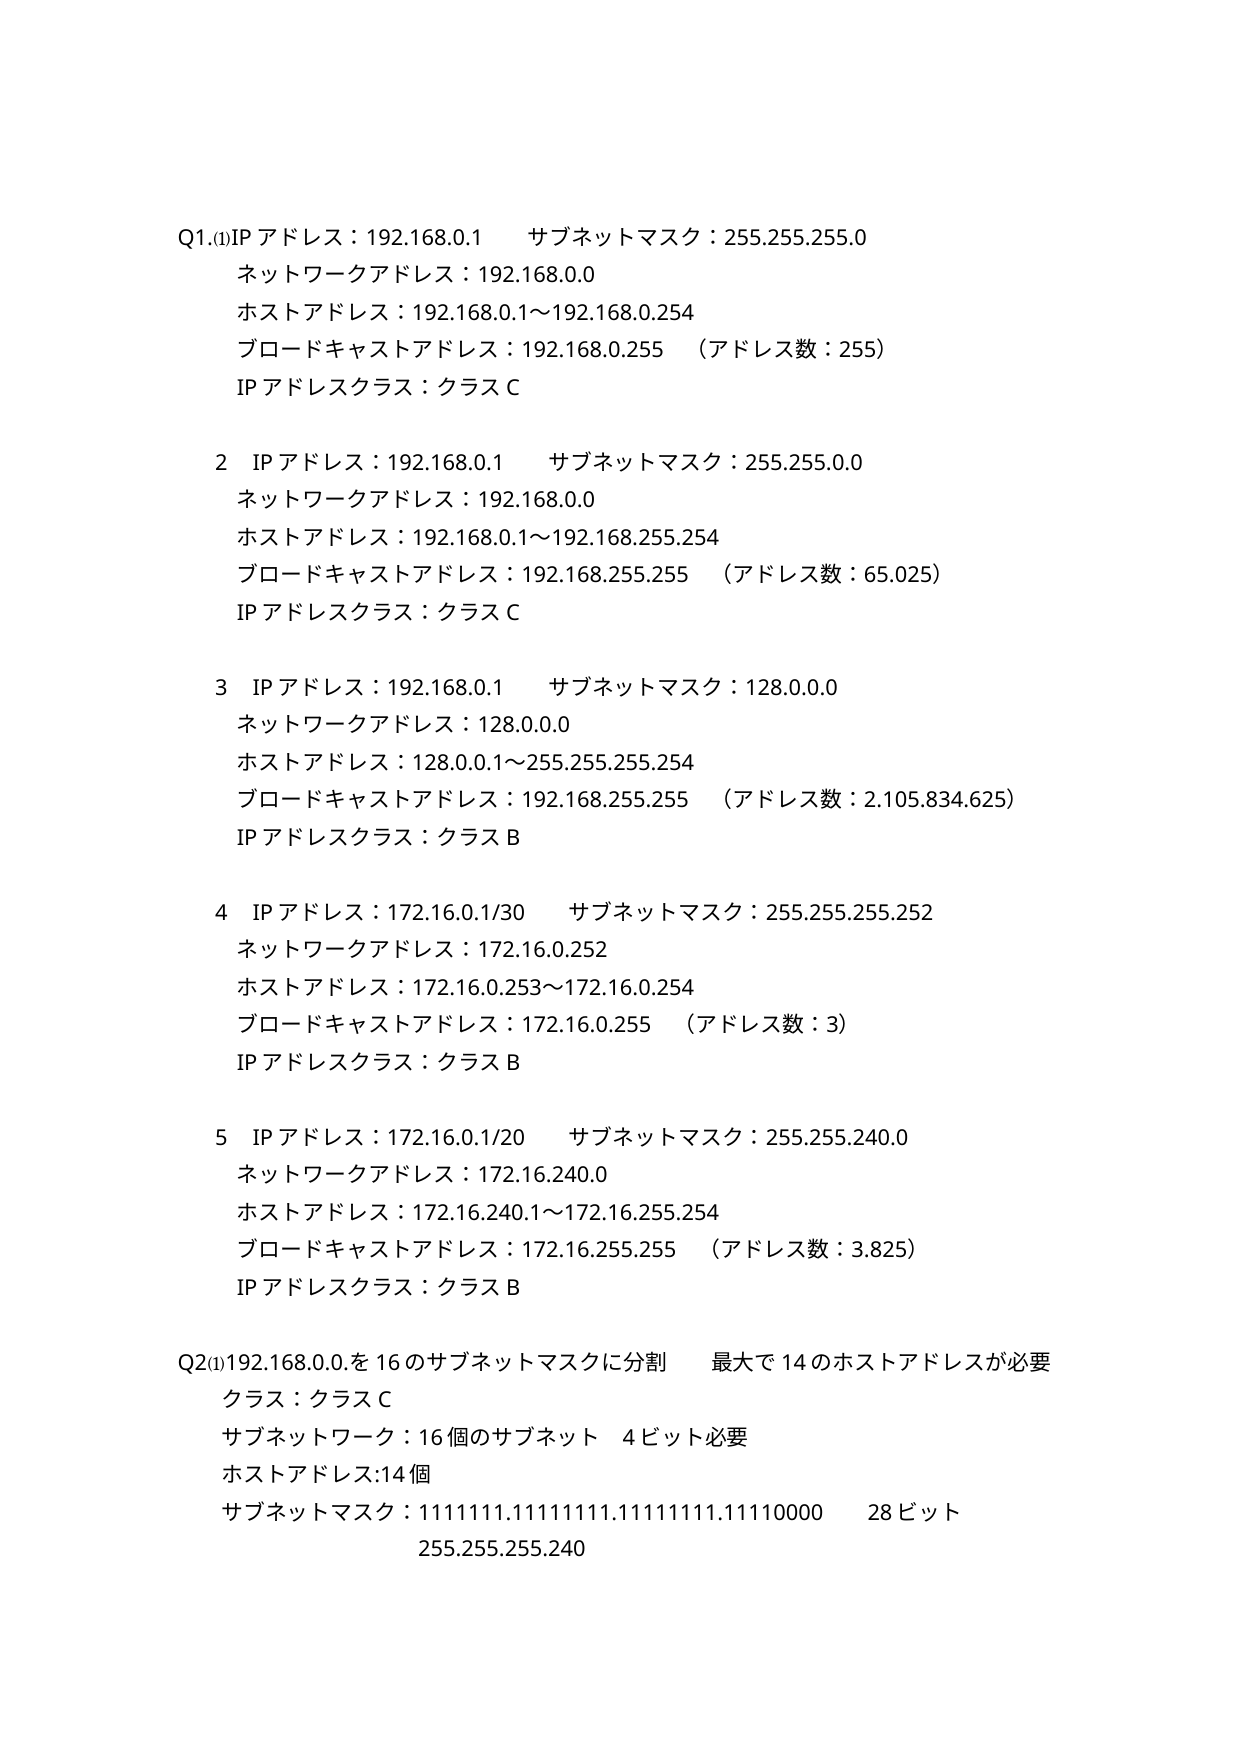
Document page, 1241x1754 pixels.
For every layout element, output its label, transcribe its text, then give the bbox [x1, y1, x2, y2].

text IPアドレスクラス：クラスC [215, 367, 1063, 404]
text ブロードキャストアドレス：192.168.255.255 （アドレス数：65.025） [215, 554, 1063, 592]
text ホストアドレス：192.168.0.1～192.168.255.254 [215, 517, 1063, 554]
text サブネットマスク：1111111.11111111.11111111.11110000 28ビット [177, 1492, 1063, 1529]
text ネットワークアドレス：128.0.0.0 [215, 704, 1063, 742]
text サブネットワーク：16個のサブネット 4ビット必要 [177, 1417, 1063, 1454]
text IPアドレスクラス：クラスB [215, 817, 1063, 854]
text ホストアドレス：192.168.0.1～192.168.0.254 [215, 292, 1063, 329]
text ホストアドレス：172.16.0.253～172.16.0.254 [215, 967, 1063, 1004]
list IPアドレス：192.168.0.1 サブネットマスク：128.0.0.0 [215, 667, 1063, 704]
list IPアドレス：172.16.0.1/30 サブネットマスク：255.255.255.252 [215, 892, 1063, 929]
text ホストアドレス：128.0.0.1～255.255.255.254 [215, 742, 1063, 779]
text ネットワークアドレス：172.16.240.0 [215, 1154, 1063, 1192]
text Q2⑴192.168.0.0.を16のサブネットマスクに分割 最大で14のホストアドレスが必要 [177, 1342, 1063, 1379]
list IPアドレス：172.16.0.1/20 サブネットマスク：255.255.240.0 [215, 1117, 1063, 1154]
text IPアドレスクラス：クラスB [215, 1267, 1063, 1304]
text ブロードキャストアドレス：172.16.255.255 （アドレス数：3.825） [215, 1229, 1063, 1267]
text ホストアドレス:14個 [177, 1454, 1063, 1492]
text 255.255.255.240 [177, 1529, 1063, 1567]
text IPアドレスクラス：クラスC [215, 592, 1063, 629]
text ホストアドレス：172.16.240.1～172.16.255.254 [215, 1192, 1063, 1229]
text クラス：クラスC [177, 1379, 1063, 1417]
list IPアドレス：192.168.0.1 サブネットマスク：255.255.0.0 [215, 442, 1063, 479]
text ネットワークアドレス：172.16.0.252 [215, 929, 1063, 967]
text IPアドレスクラス：クラスB [215, 1042, 1063, 1079]
text Q1.⑴IPアドレス：192.168.0.1 サブネットマスク：255.255.255.0 [177, 217, 1063, 254]
text ブロードキャストアドレス：192.168.255.255 （アドレス数：2.105.834.625） [215, 779, 1063, 817]
text ブロードキャストアドレス：192.168.0.255 （アドレス数：255） [215, 329, 1063, 367]
text ネットワークアドレス：192.168.0.0 [215, 254, 1063, 292]
text ブロードキャストアドレス：172.16.0.255 （アドレス数：3） [215, 1004, 1063, 1042]
text ネットワークアドレス：192.168.0.0 [215, 479, 1063, 517]
